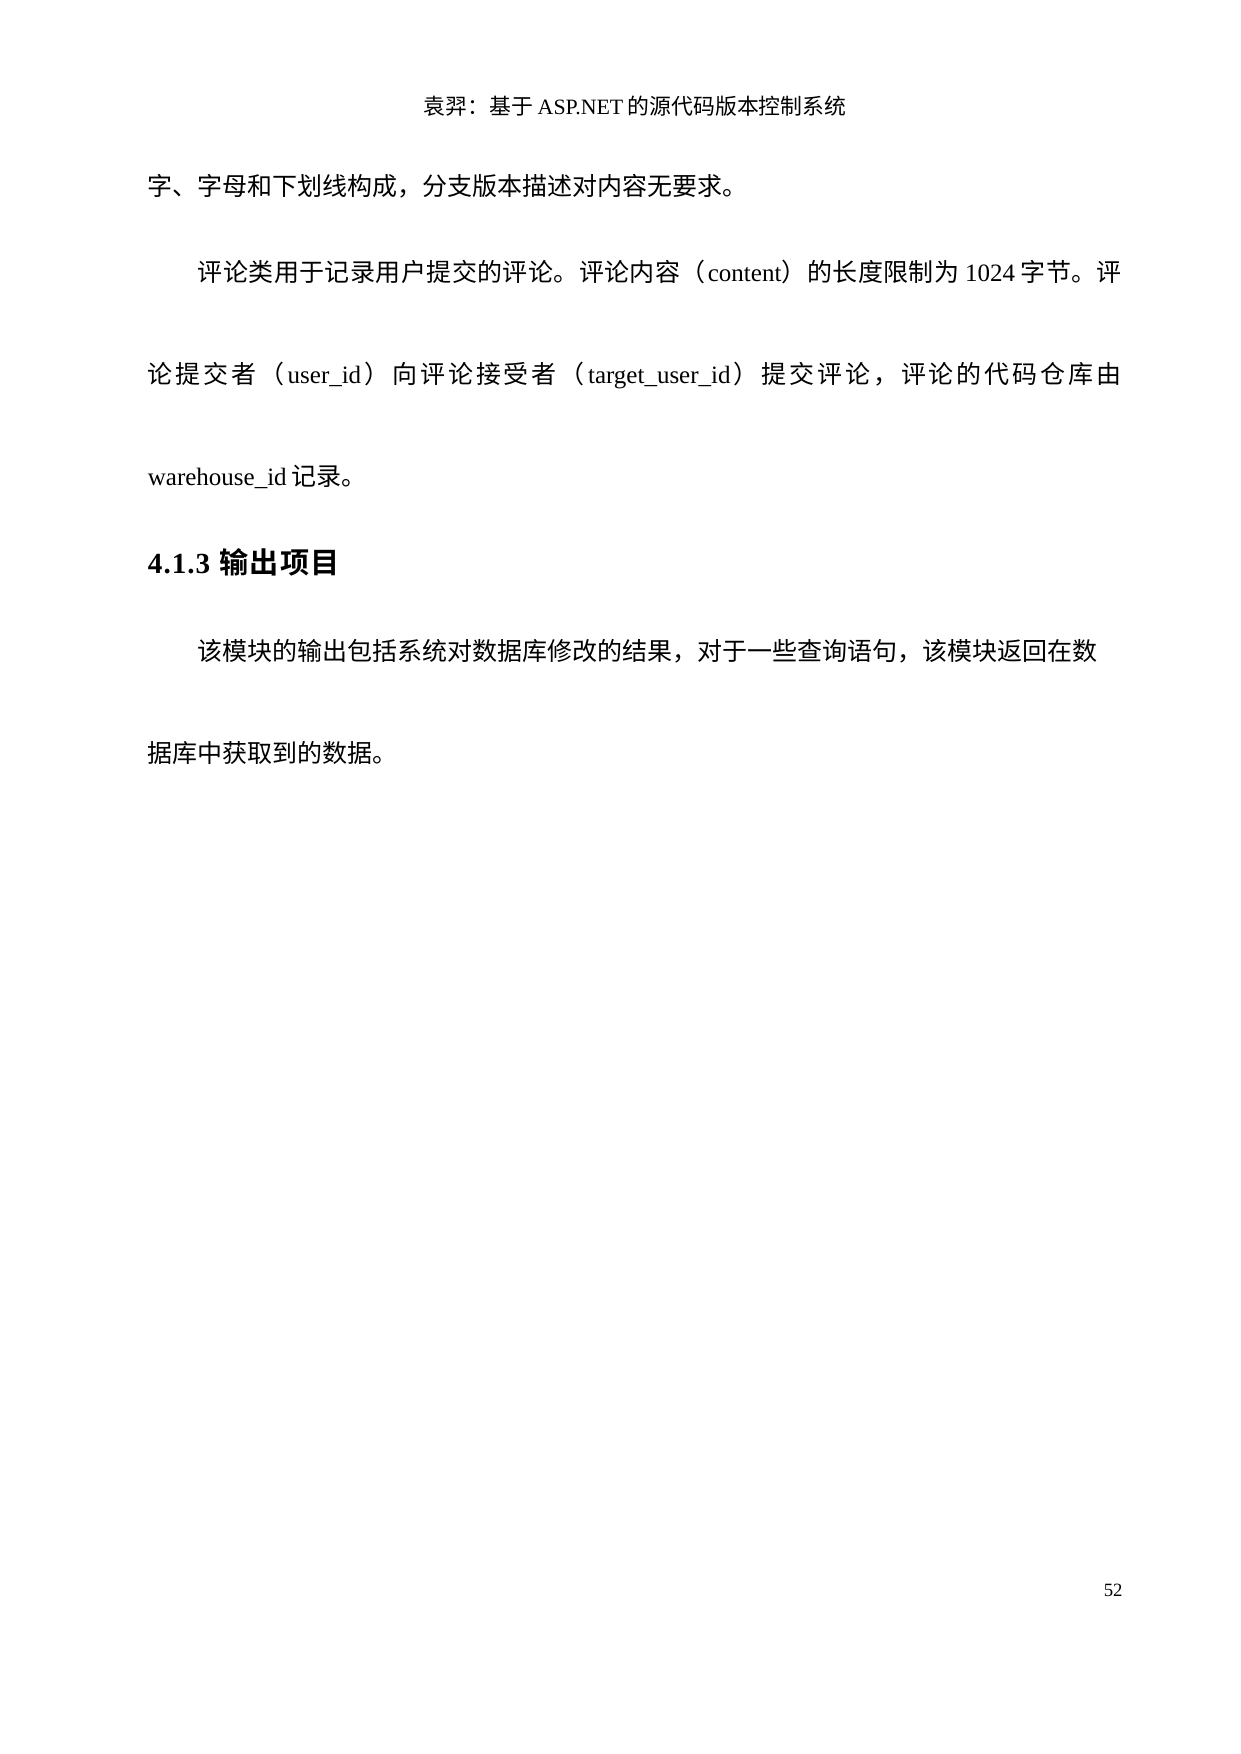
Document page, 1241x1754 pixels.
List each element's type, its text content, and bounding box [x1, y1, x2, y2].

text 评论类用于记录用户提交的评论。评论内容（content）的长度限制为1024字节。评论提交者（user_id）向评论接受者（target_user_id）提交评论，评论的代码仓库由warehouse_id记录。 [148, 237, 1122, 508]
subtitle 4.1.3 输出项目 [148, 527, 1122, 594]
text 该模块的输出包括系统对数据库修改的结果，对于一些查询语句，该模块返回在数据库中获取到的数据。 [148, 616, 1122, 785]
